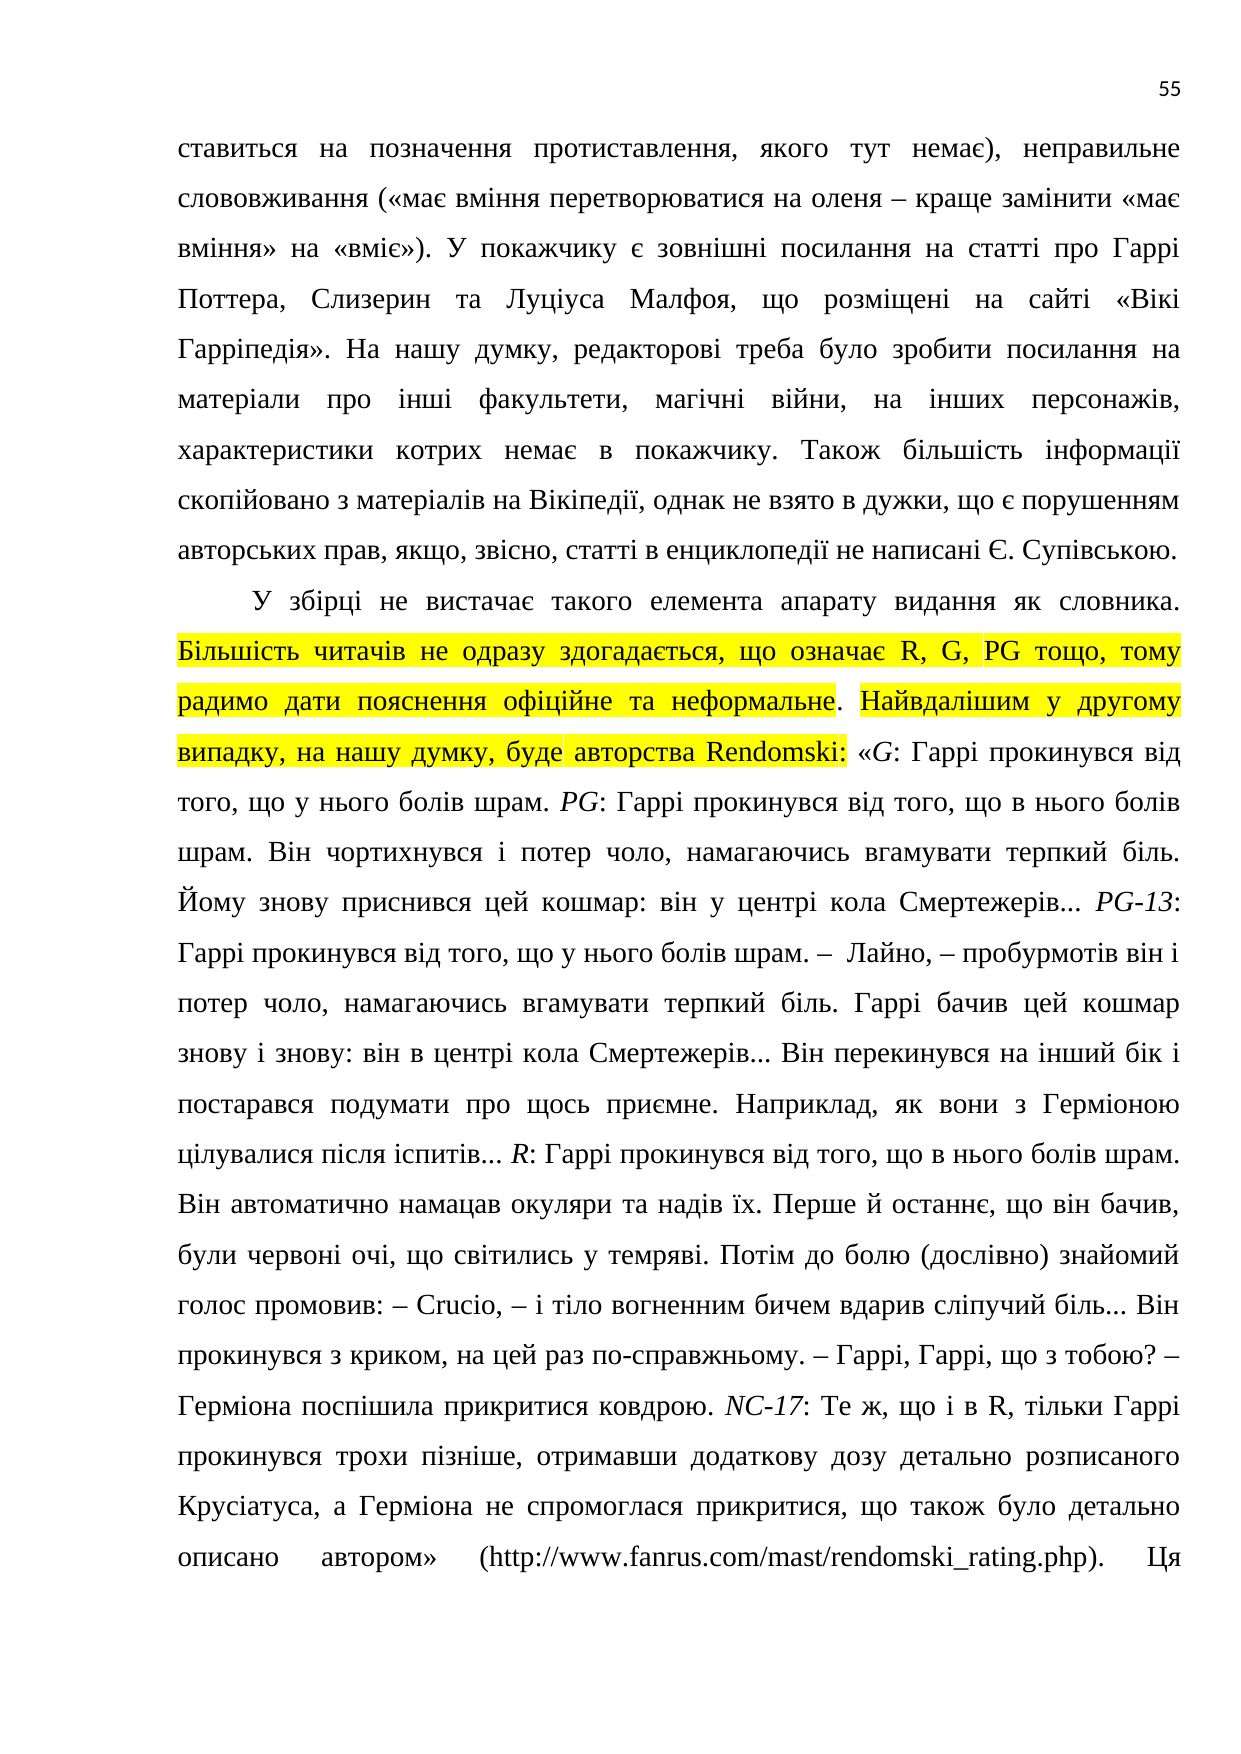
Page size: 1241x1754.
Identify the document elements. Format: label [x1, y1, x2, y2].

text [177, 130, 1181, 566]
text [177, 583, 1181, 1572]
